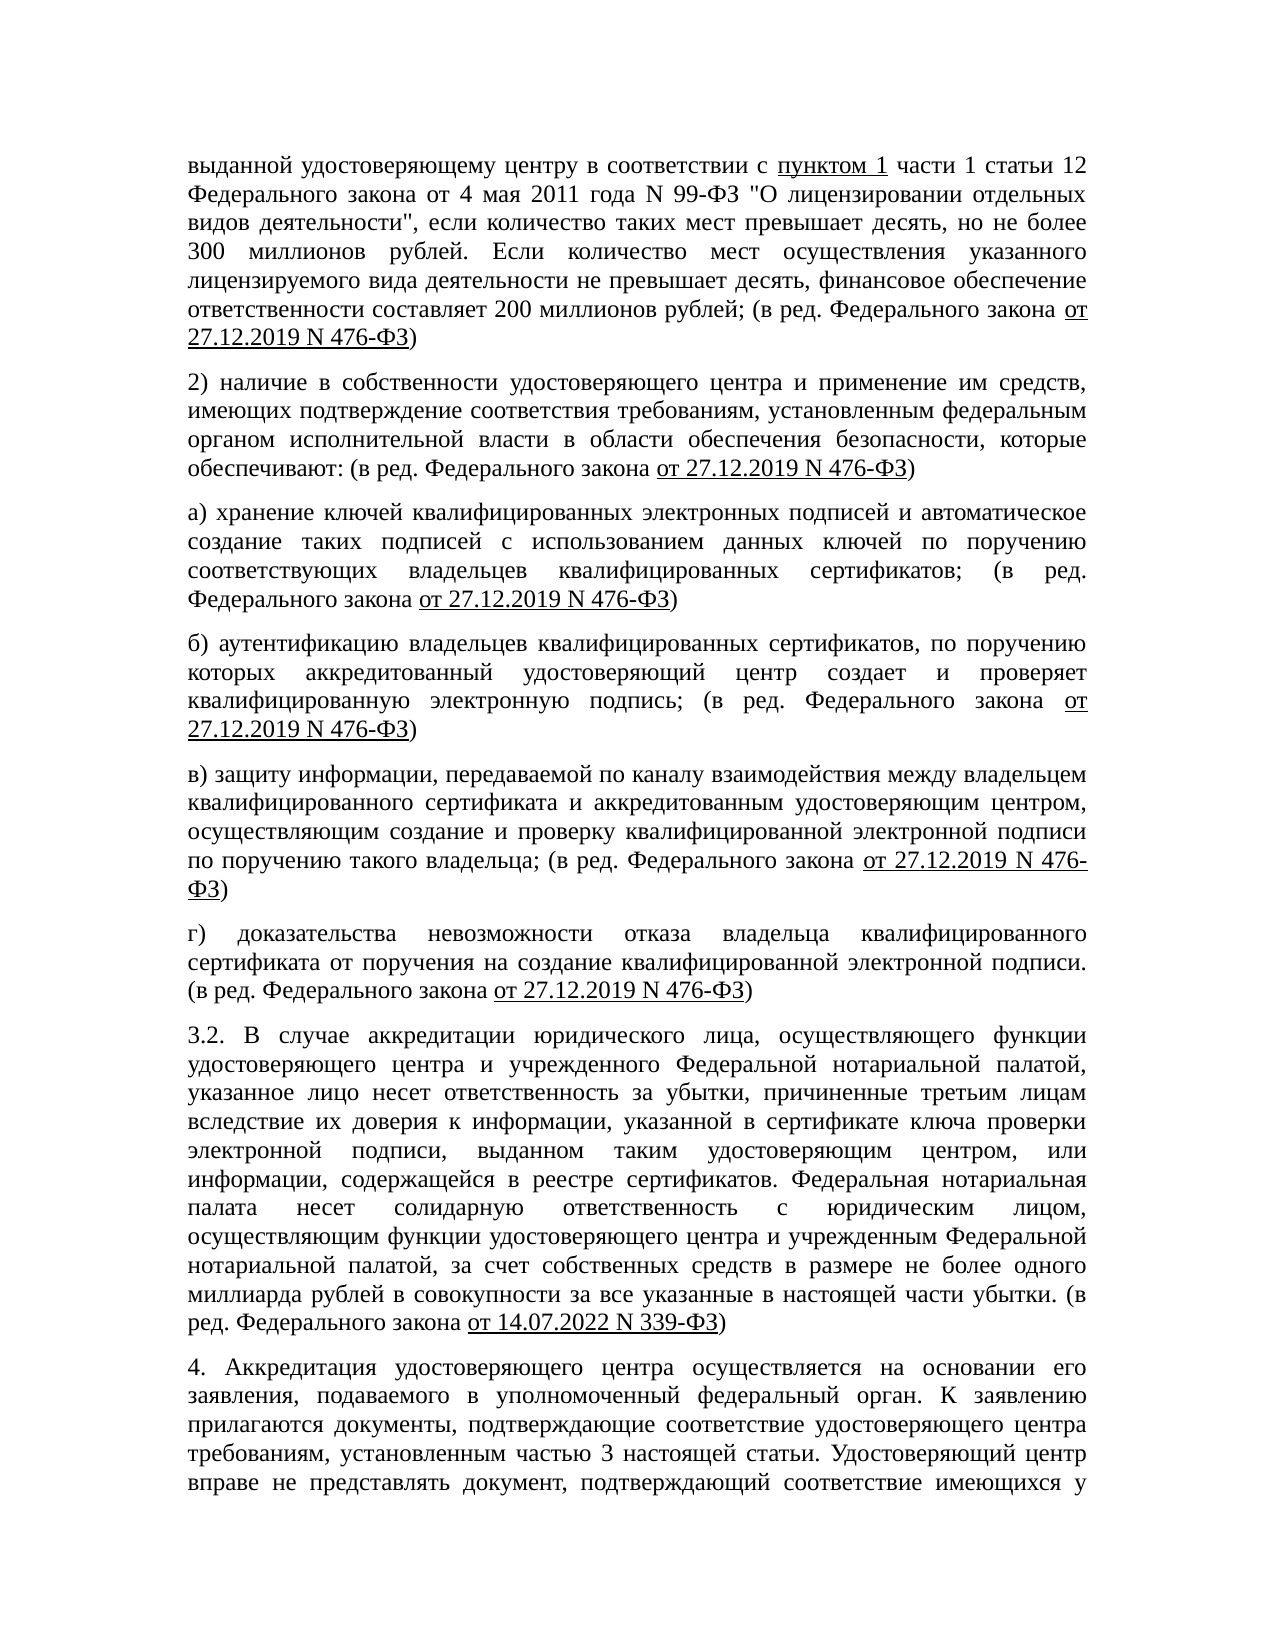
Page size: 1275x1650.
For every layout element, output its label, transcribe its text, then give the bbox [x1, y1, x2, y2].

text 3.2. В случае аккредитации юридического лица, осуществляющего функции удостоверяющего центра и учрежденного Федеральной нотариальной палатой, указанное лицо несет ответственность за убытки, причиненные третьим лицам вследствие их доверия к информации, указанной в сертификате ключа проверки электронной подписи, выданном таким удостоверяющим центром, или информации, содержащейся в реестре сертификатов. Федеральная нотариальная палата несет солидарную ответственность с юридическим лицом, осуществляющим функции удостоверяющего центра и учрежденным Федеральной нотариальной палатой, за счет собственных средств в размере не более одного миллиарда рублей в совокупности за все указанные в настоящей части убытки. (в ред. Федерального закона от 14.07.2022 N 339-ФЗ) [187, 1020, 1087, 1336]
text а) хранение ключей квалифицированных электронных подписей и автоматическое создание таких подписей с использованием данных ключей по поручению соответствующих владельцев квалифицированных сертификатов; (в ред. Федерального закона от 27.12.2019 N 476-ФЗ) [187, 497, 1087, 612]
text в) защиту информации, передаваемой по каналу взаимодействия между владельцем квалифицированного сертификата и аккредитованным удостоверяющим центром, осуществляющим создание и проверку квалифицированной электронной подписи по поручению такого владельца; (в ред. Федерального закона от 27.12.2019 N 476-ФЗ) [187, 759, 1087, 902]
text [187, 150, 1087, 351]
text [187, 1352, 1087, 1496]
text 2) наличие в собственности удостоверяющего центра и применение им средств, имеющих подтверждение соответствия требованиям, установленным федеральным органом исполнительной власти в области обеспечения безопасности, которые обеспечивают: (в ред. Федерального закона от 27.12.2019 N 476-ФЗ) [187, 367, 1087, 482]
text г) доказательства невозможности отказа владельца квалифицированного сертификата от поручения на создание квалифицированной электронной подписи. (в ред. Федерального закона от 27.12.2019 N 476-ФЗ) [187, 918, 1087, 1004]
text б) аутентификацию владельцев квалифицированных сертификатов, по поручению которых аккредитованный удостоверяющий центр создает и проверяет квалифицированную электронную подпись; (в ред. Федерального закона от 27.12.2019 N 476-ФЗ) [187, 628, 1087, 743]
